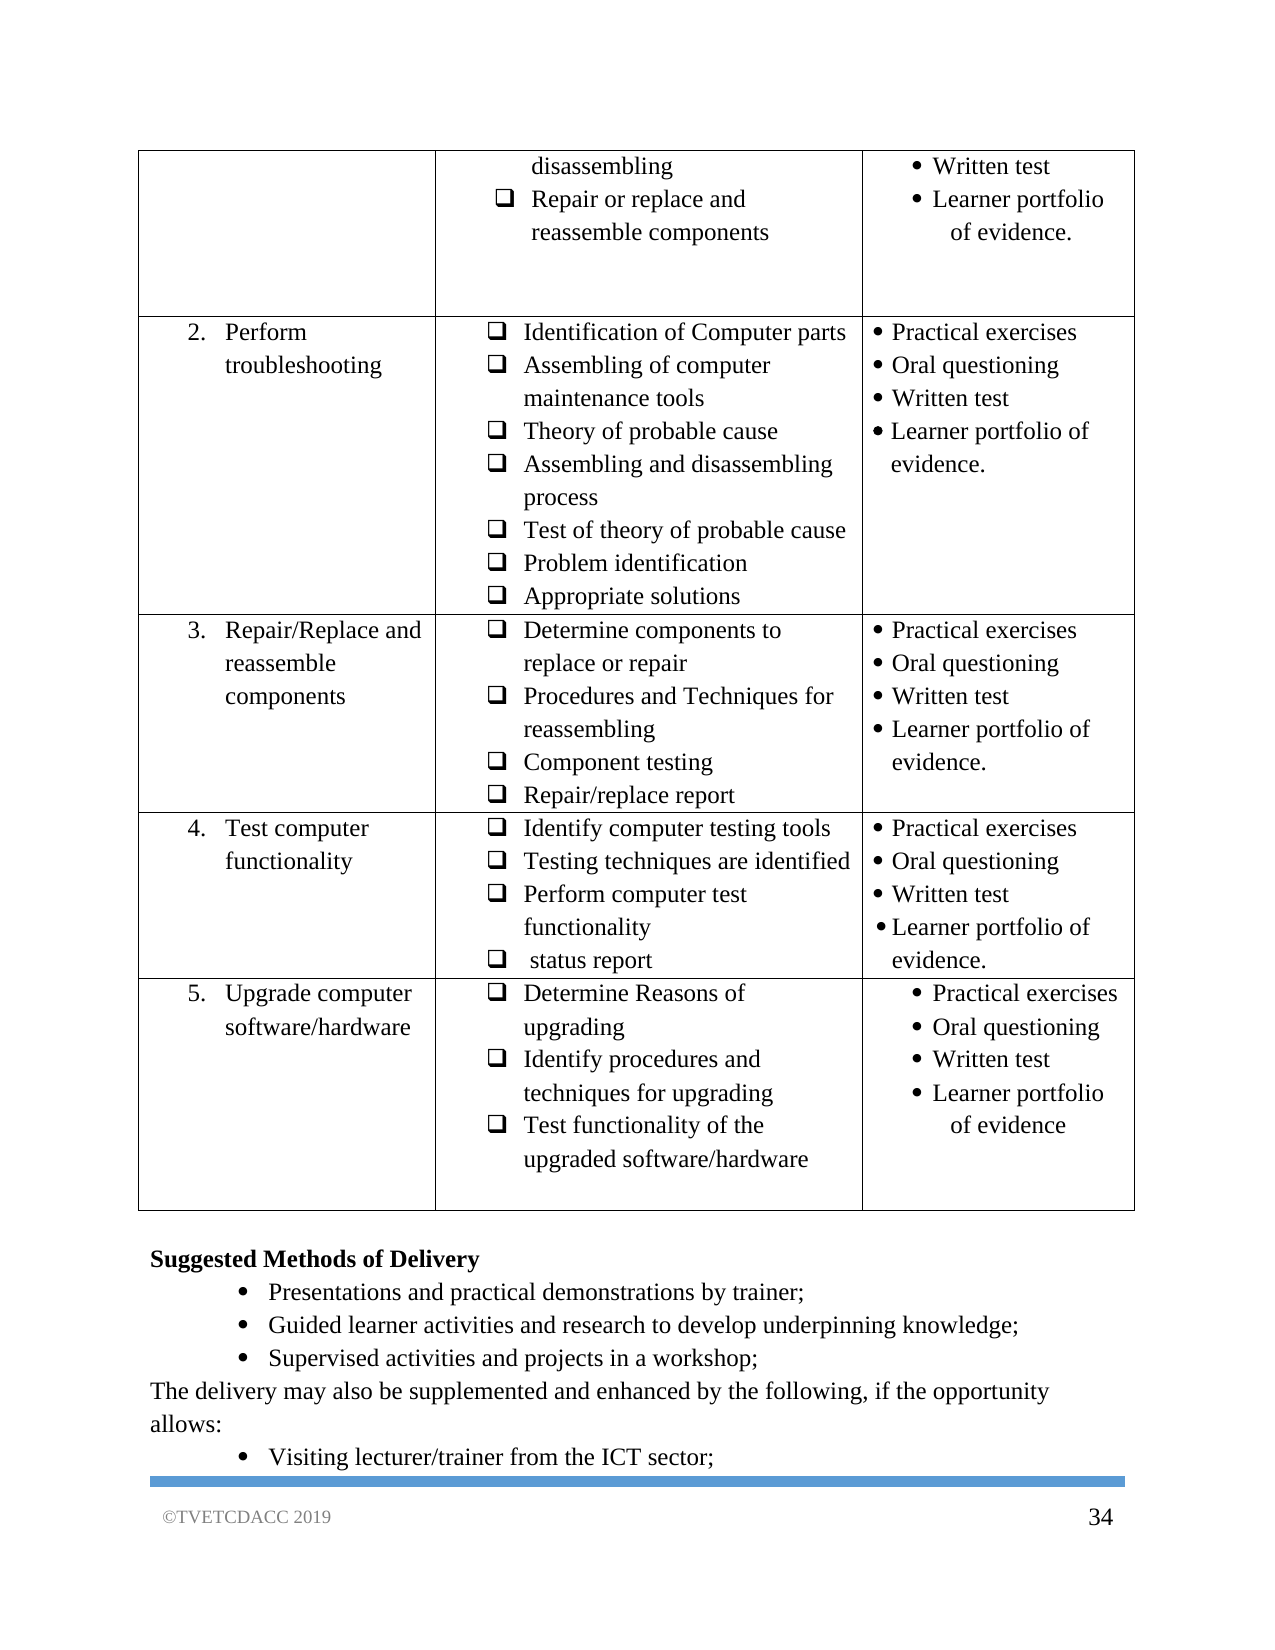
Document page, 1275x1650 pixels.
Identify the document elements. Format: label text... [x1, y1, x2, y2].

table_cell Determine components to replace or repair Procedures and Techniques for reassembling Component testing Repair/replace report [436, 615, 862, 812]
list Supervised activities and projects in a workshop; [239, 1343, 1125, 1372]
list Guided learner activities and research to develop underpinning knowledge; [239, 1310, 1125, 1338]
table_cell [863, 151, 1134, 316]
list Visiting lecturer/trainer from the ICT sector; [225, 1442, 1125, 1471]
table_cell Test computer functionality [139, 813, 435, 977]
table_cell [436, 151, 862, 316]
table_cell Practical exercises Oral questioning Written test Learner portfolio of evidence [863, 979, 1134, 1210]
table_cell Upgrade computer software/hardware [139, 979, 435, 1210]
table_cell Practical exercises Oral questioning Written test Learner portfolio of evidence. [863, 813, 1134, 977]
text Suggested Methods of Delivery [150, 1244, 1125, 1272]
table_cell Practical exercises Oral questioning Written test Learner portfolio of evidence. [863, 317, 1134, 614]
table_cell Repair/Replace and reassemble components [139, 615, 435, 812]
table_cell Practical exercises Oral questioning Written test Learner portfolio of evidence. [863, 615, 1134, 812]
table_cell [139, 151, 435, 316]
table_cell Perform troubleshooting [139, 317, 435, 614]
list Presentations and practical demonstrations by trainer; [239, 1277, 1125, 1306]
table_cell Identification of Computer parts Assembling of computer maintenance tools Theory of probable cause Assembling and disassembling process Test of theory of probable cause Problem identification Appropriate solutions [436, 317, 862, 614]
table_cell Identify computer testing tools Testing techniques are identified Perform computer test functionality status report [436, 813, 862, 977]
table_cell Determine Reasons of upgrading Identify procedures and techniques for upgrading Test functionality of the upgraded software/hardware [436, 979, 862, 1210]
text The delivery may also be supplemented and enhanced by the following, if the opportunity allows: [150, 1376, 1125, 1438]
